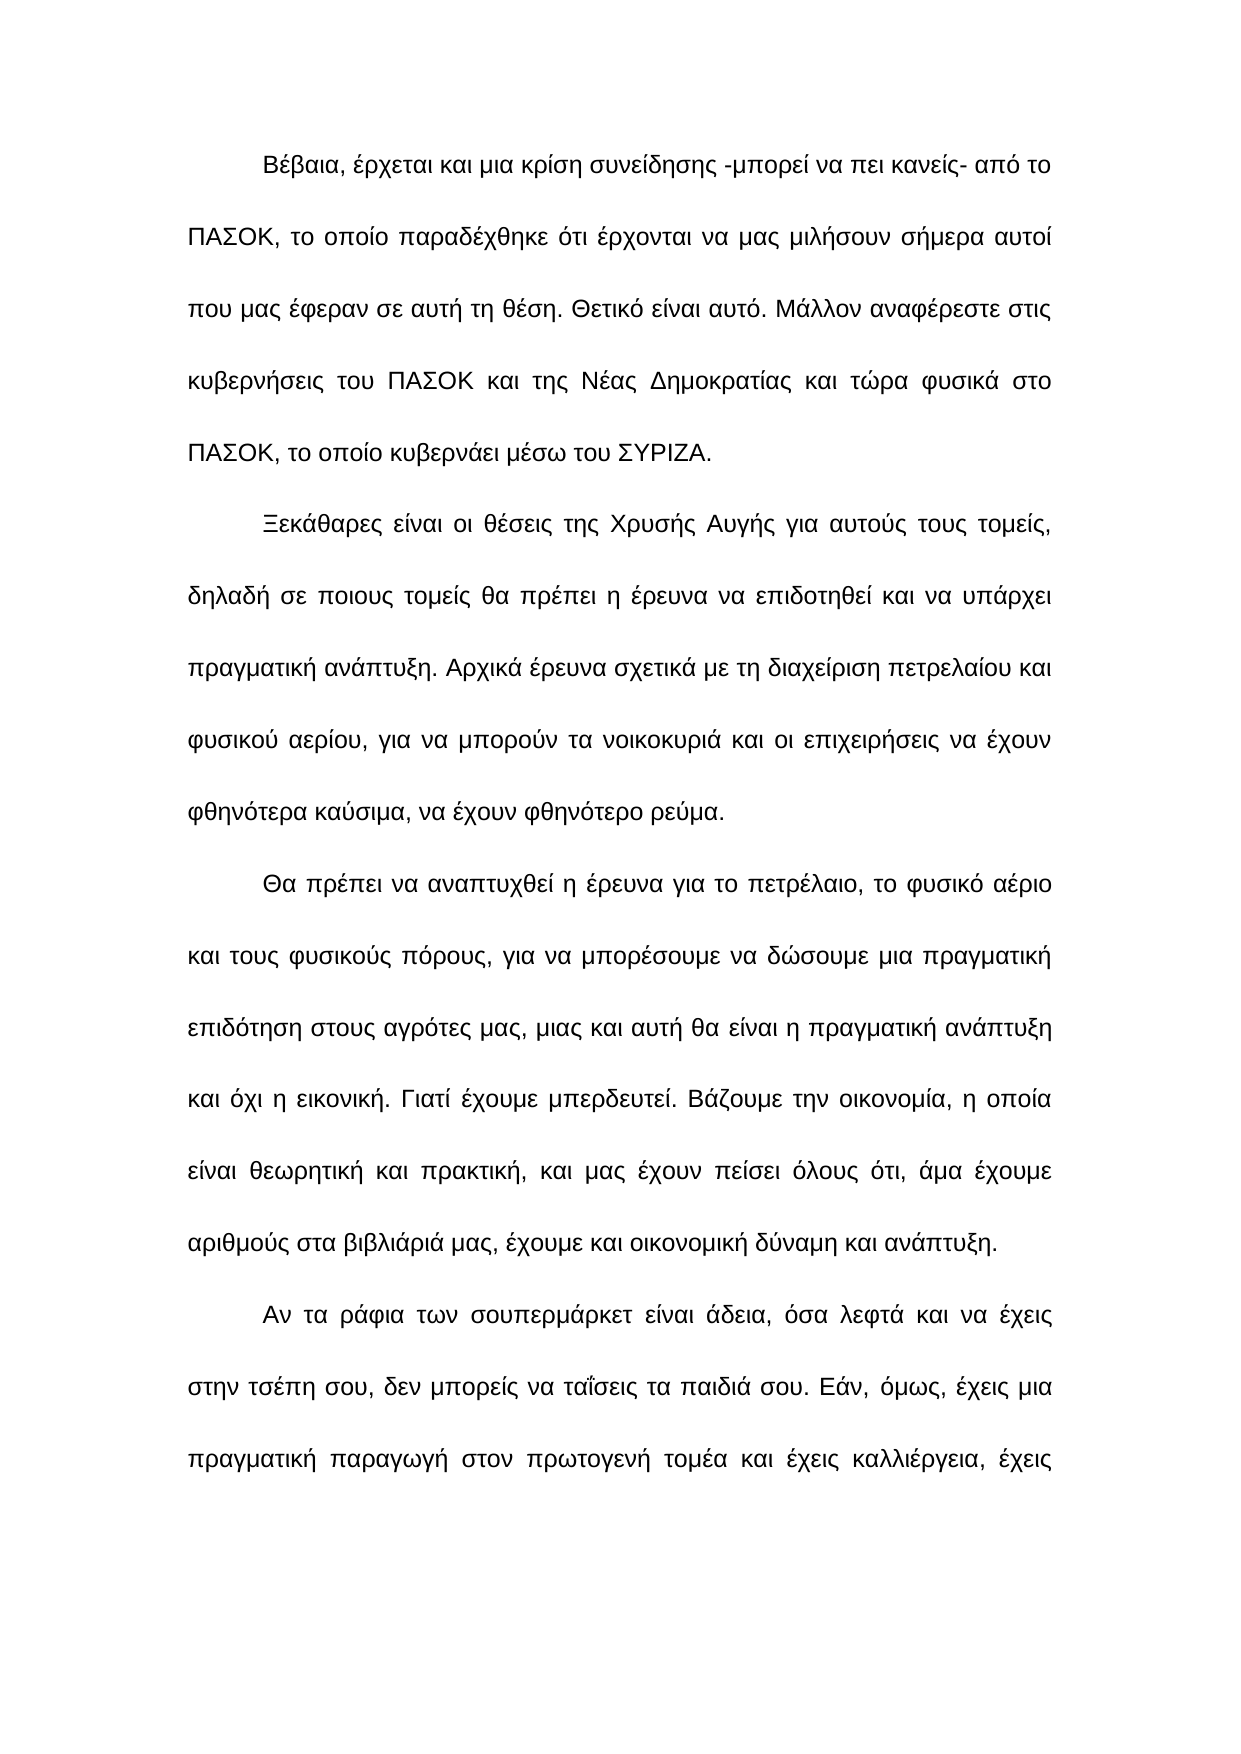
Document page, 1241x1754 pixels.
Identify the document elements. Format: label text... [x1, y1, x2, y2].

text Βέβαια, έρχεται και μια κρίση συνείδησης -μπορεί να πει κανείς- από το ΠΑΣΟΚ, το οποίο παραδέχθηκε ότι έρχονται να μας μιλήσουν σήμερα αυτοί που μας έφεραν σε αυτή τη θέση. Θετικό είναι αυτό. Μάλλον αναφέρεστε στις κυβερνήσεις του ΠΑΣΟΚ και της Νέας Δημοκρατίας και τώρα φυσικά στο ΠΑΣΟΚ, το οποίο κυβερνάει μέσω του ΣΥΡΙΖΑ. [187, 150, 1053, 466]
text Ξεκάθαρες είναι οι θέσεις της Χρυσής Αυγής για αυτούς τους τομείς, δηλαδή σε ποιους τομείς θα πρέπει η έρευνα να επιδοτηθεί και να υπάρχει πραγματική ανάπτυξη. Αρχικά έρευνα σχετικά με τη διαχείριση πετρελαίου και φυσικού αερίου, για να μπορούν τα νοικοκυριά και οι επιχειρήσεις να έχουν φθηνότερα καύσιμα, να έχουν φθηνότερο ρεύμα. [187, 509, 1053, 826]
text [187, 1300, 1053, 1472]
text Θα πρέπει να αναπτυχθεί η έρευνα για το πετρέλαιο, το φυσικό αέριο και τους φυσικούς πόρους, για να μπορέσουμε να δώσουμε μια πραγματική επιδότηση στους αγρότες μας, μιας και αυτή θα είναι η πραγματική ανάπτυξη και όχι η εικονική. Γιατί έχουμε μπερδευτεί. Βάζουμε την οικονομία, η οποία είναι θεωρητική και πρακτική, και μας έχουν πείσει όλους ότι, άμα έχουμε αριθμούς στα βιβλιάριά μας, έχουμε και οικονομική δύναμη και ανάπτυξη. [187, 869, 1053, 1257]
